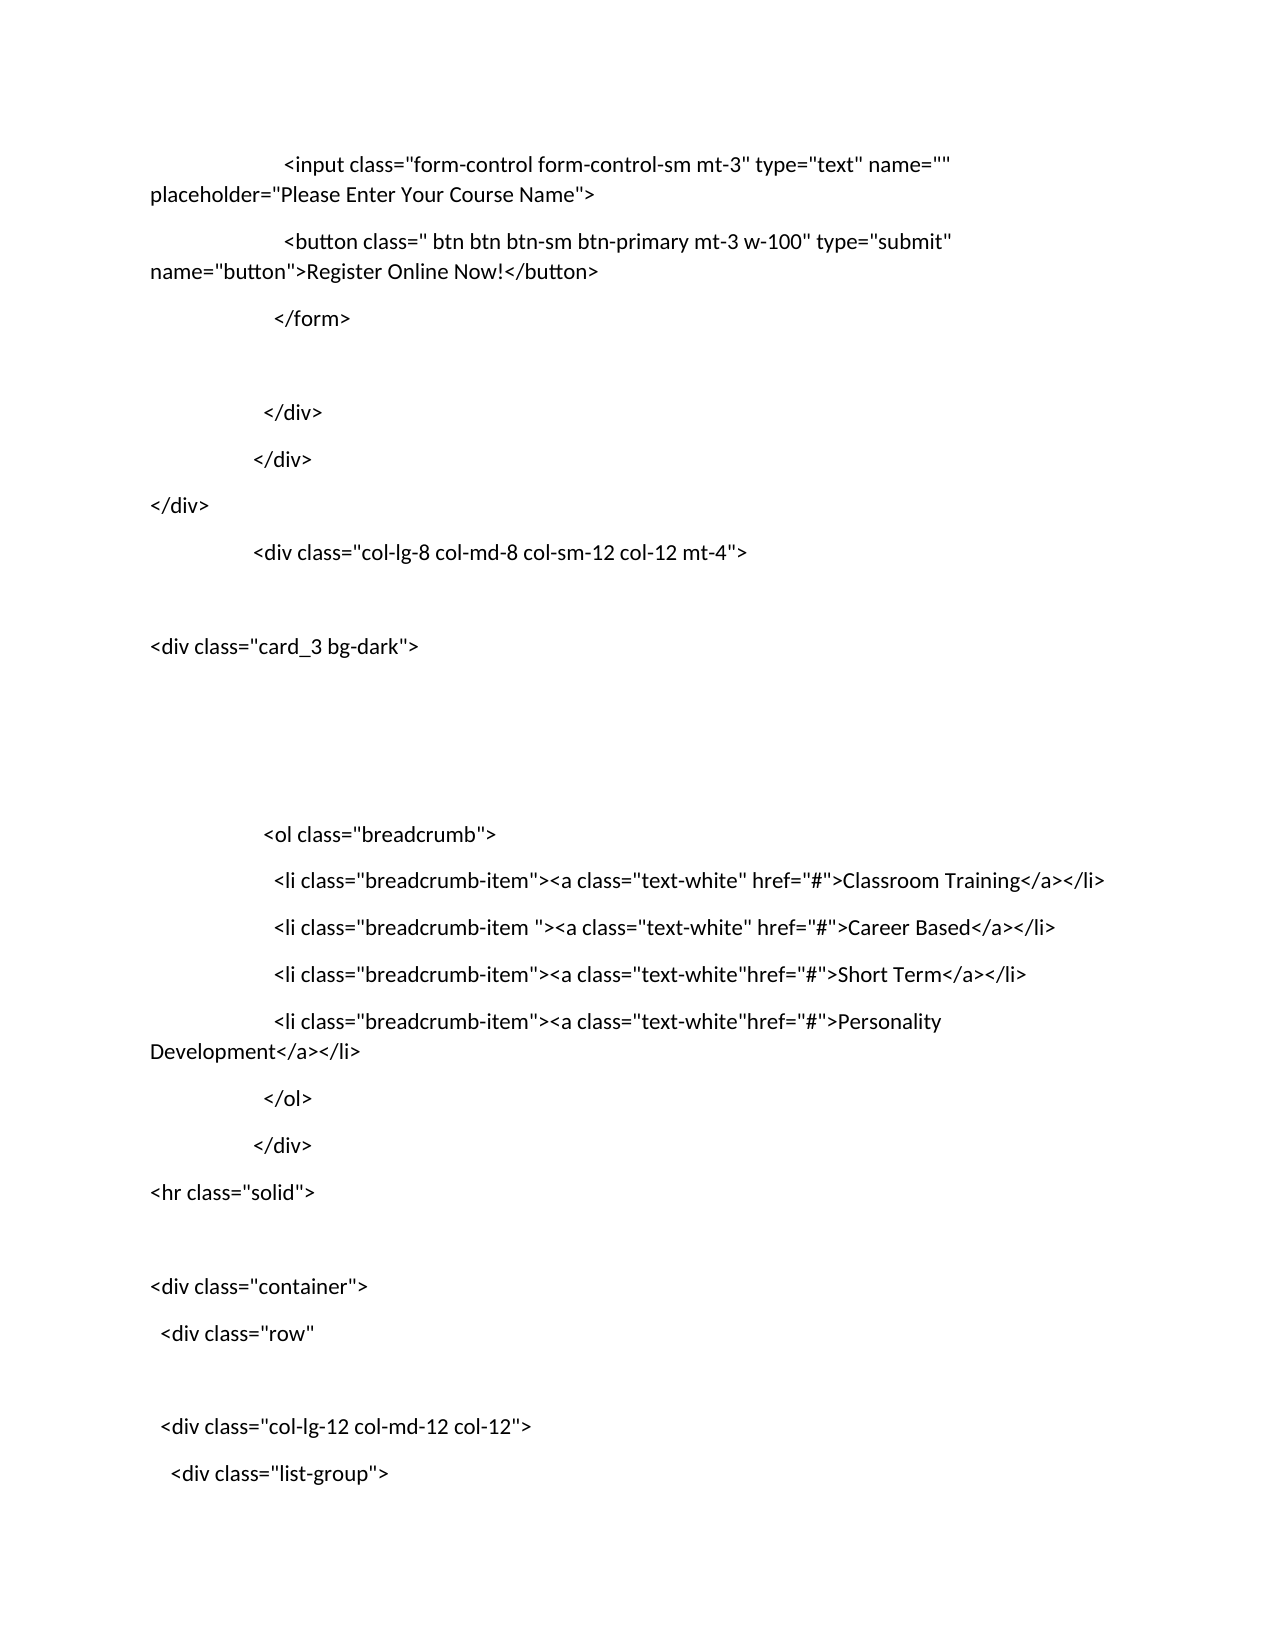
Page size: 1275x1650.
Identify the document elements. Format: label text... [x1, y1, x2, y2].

text </ol> [150, 1084, 1125, 1112]
text <button class=" btn btn btn-sm btn-primary mt-3 w-100" type="submit" name="button">Register Online Now!</button> [150, 227, 1125, 285]
text </form> [150, 304, 1125, 332]
text <div class="col-lg-12 col-md-12 col-12"> [150, 1412, 1125, 1441]
text <div class="container"> [150, 1272, 1125, 1300]
text <li class="breadcrumb-item"><a class="text-white"href="#">Short Term</a></li> [150, 960, 1125, 988]
text <div class="card_3 bg-dark"> [150, 632, 1125, 660]
text <hr class="solid"> [150, 1178, 1125, 1206]
text <li class="breadcrumb-item"><a class="text-white" href="#">Classroom Training</a></li> [150, 867, 1125, 895]
text </div> [150, 1131, 1125, 1159]
text <ol class="breadcrumb"> [150, 820, 1125, 848]
text <div class="row" [150, 1319, 1125, 1347]
text <div class="list-group"> [150, 1459, 1125, 1487]
text <div class="col-lg-8 col-md-8 col-sm-12 col-12 mt-4"> [150, 538, 1125, 567]
text <li class="breadcrumb-item "><a class="text-white" href="#">Career Based</a></li> [150, 913, 1125, 942]
text <input class="form-control form-control-sm mt-3" type="text" name="" placeholder="Please Enter Your Course Name"> [150, 150, 1125, 208]
text </div> [150, 492, 1125, 520]
text </div> [150, 398, 1125, 426]
text <li class="breadcrumb-item"><a class="text-white"href="#">Personality Development</a></li> [150, 1007, 1125, 1066]
text </div> [150, 445, 1125, 473]
